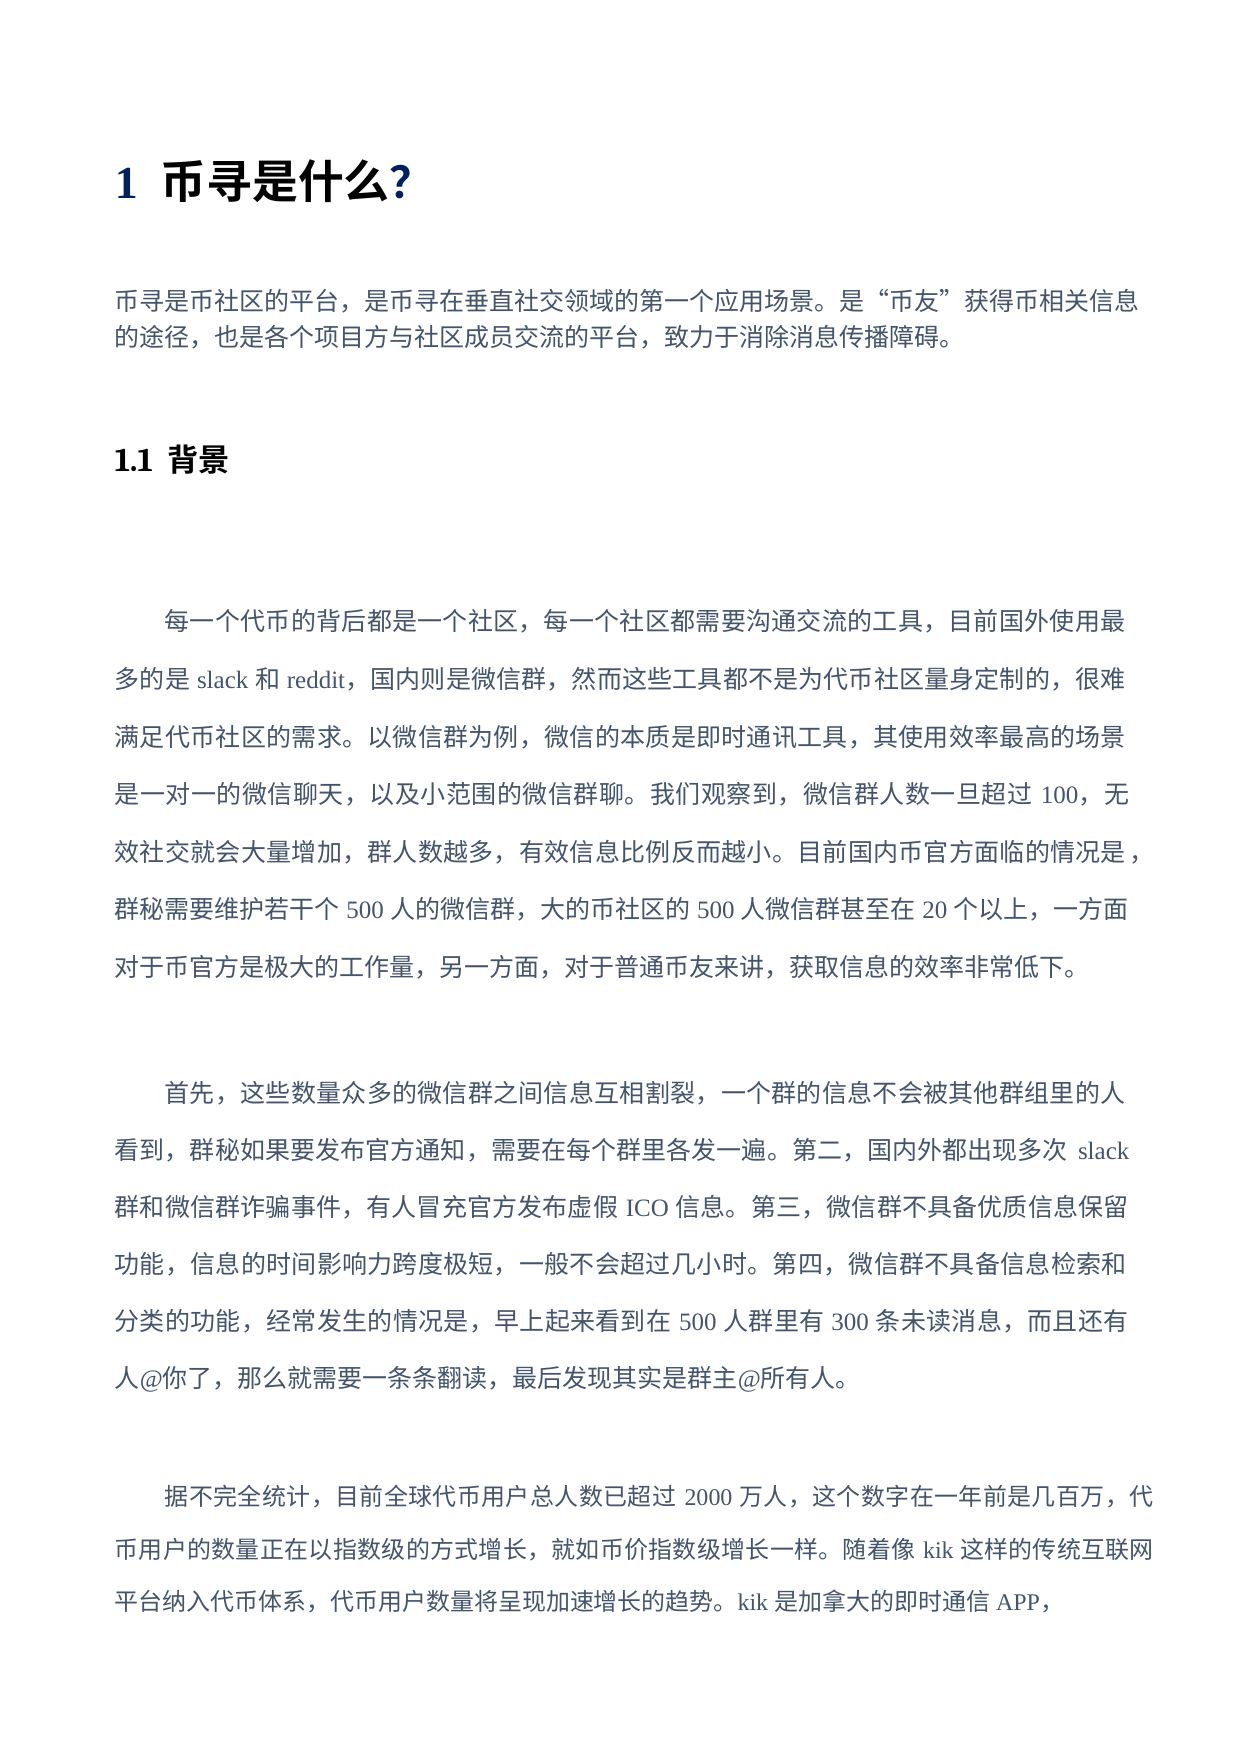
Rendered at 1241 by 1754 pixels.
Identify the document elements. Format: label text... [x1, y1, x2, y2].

text 首先，这些数量众多的微信群之间信息互相割裂，一个群的信息不会被其他群组里的人看到，群秘如果要发布官方通知，需要在每个群里各发一遍。第二，国内外都出现多次 slack 群和微信群诈骗事件，有人冒充官方发布虚假 ICO 信息。第三，微信群不具备优质信息保留功能，信息的时间影响力跨度极短，一般不会超过几小时。第四，微信群不具备信息检索和分类的功能，经常发生的情况是，早上起来看到在 500 人群里有 300 条未读消息，而且还有人@你了，那么就需要一条条翻读，最后发现其实是群主@所有人。 [114, 1057, 1129, 1399]
text 每一个代币的背后都是一个社区，每一个社区都需要沟通交流的工具，目前国外使用最多的是 slack 和 reddit，国内则是微信群，然而这些工具都不是为代币社区量身定制的，很难满足代币社区的需求。以微信群为例，微信的本质是即时通讯工具，其使用效率最高的场景是一对一的微信聊天，以及小范围的微信群聊。我们观察到，微信群人数一旦超过 100，无效社交就会大量增加，群人数越多，有效信息比例反而越小。目前国内币官方面临的情况是，群秘需要维护若干个 500 人的微信群，大的币社区的 500 人微信群甚至在 20 个以上，一方面对于币官方是极大的工作量，另一方面，对于普通币友来讲，获取信息的效率非常低下。 [114, 585, 1129, 988]
text 据不完全统计，目前全球代币用户总人数已超过 2000 万人，这个数字在一年前是几百万，代币用户的数量正在以指数级的方式增长，就如币价指数级增长一样。随着像 kik 这样的传统互联网平台纳入代币体系，代币用户数量将呈现加速增长的趋势。kik 是加拿大的即时通信 APP， [114, 1464, 1154, 1621]
subtitle 1.1 背景 [114, 435, 1154, 480]
list 币寻是什么？ [114, 155, 1154, 209]
text 币寻是币社区的平台，是币寻在垂直社交领域的第一个应用场景。是“币友”获得币相关信息的途径，也是各个项目方与社区成员交流的平台，致力于消除消息传播障碍。 [114, 282, 1154, 354]
